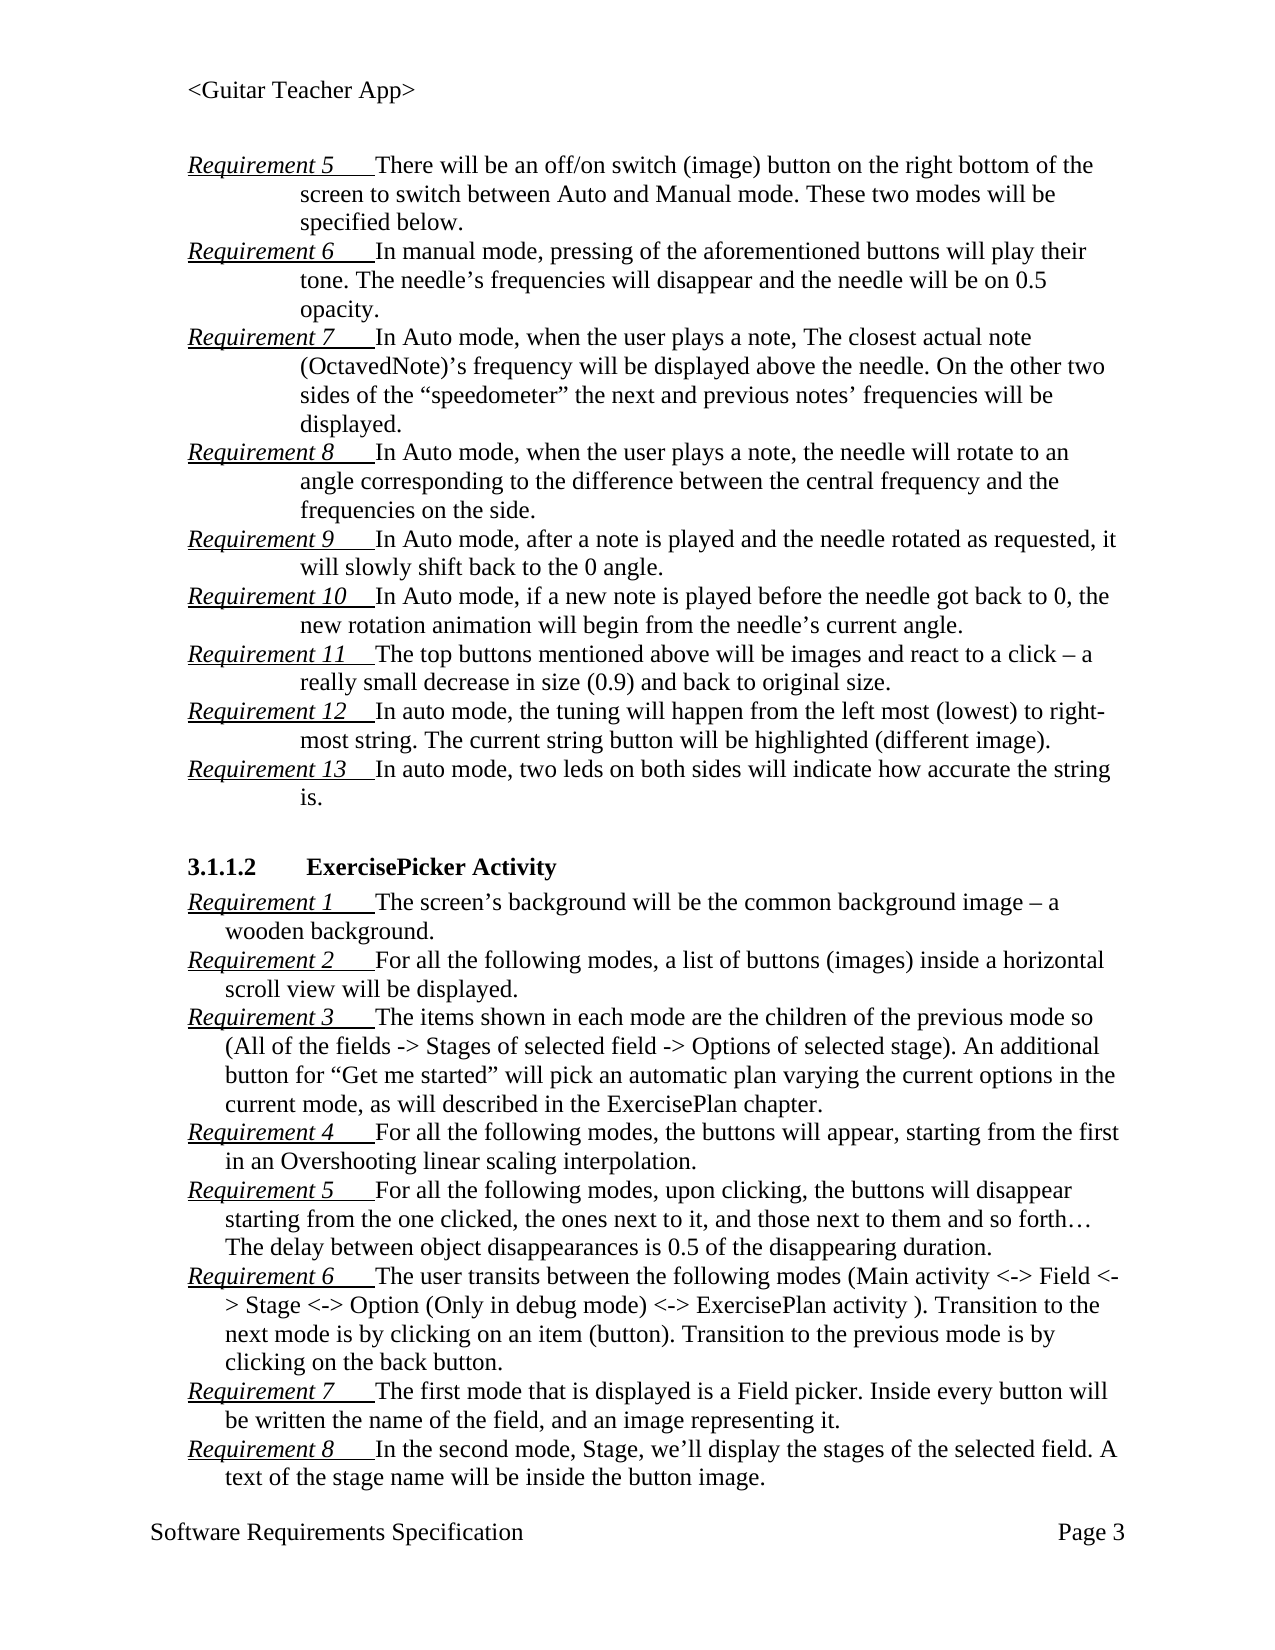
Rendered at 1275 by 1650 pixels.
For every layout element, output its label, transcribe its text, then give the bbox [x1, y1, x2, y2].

list For all the following modes, the buttons will appear, starting from the first in an Overshooting linear scaling interpolation. [187, 1117, 1125, 1175]
list The user transits between the following modes (Main activity <-> Field <-> Stage <-> Option (Only in debug mode) <-> ExercisePlan activity ). Transition to the next mode is by clicking on an item (button). Transition to the previous mode is by clicking on the back button. [187, 1261, 1125, 1376]
list In auto mode, two leds on both sides will indicate how accurate the string is. [187, 754, 1125, 811]
list In auto mode, the tuning will happen from the left most (lowest) to right-most string. The current string button will be highlighted (different image). [187, 696, 1125, 754]
list The items shown in each mode are the children of the previous mode so (All of the fields -> Stages of selected field -> Options of selected stage). An additional button for “Get me started” will pick an automatic plan varying the current options in the current mode, as will described in the ExercisePlan chapter. [187, 1002, 1125, 1117]
list In manual mode, pressing of the aforementioned buttons will play their tone. The needle’s frequencies will disappear and the needle will be on 0.5 opacity. [187, 236, 1125, 322]
list The top buttons mentioned above will be images and react to a click – a really small decrease in size (0.9) and back to original size. [187, 639, 1125, 696]
list In the second mode, Stage, we’ll display the stages of the selected field. A text of the stage name will be inside the button image. [187, 1434, 1125, 1491]
list For all the following modes, a list of buttons (images) inside a horizontal scroll view will be displayed. [187, 945, 1125, 1002]
list The screen’s background will be the common background image – a wooden background. [187, 887, 1125, 945]
list In Auto mode, if a new note is played before the needle got back to 0, the new rotation animation will begin from the needle’s current angle. [187, 581, 1125, 639]
list In Auto mode, when the user plays a note, The closest actual note (OctavedNote)’s frequency will be displayed above the needle. On the other two sides of the “speedometer” the next and previous notes’ frequencies will be displayed. [187, 322, 1125, 437]
list For all the following modes, upon clicking, the buttons will disappear starting from the one clicked, the ones next to it, and those next to them and so forth… The delay between object disappearances is 0.5 of the disappearing duration. [187, 1175, 1125, 1261]
list There will be an off/on switch (image) button on the right bottom of the screen to switch between Auto and Manual mode. These two modes will be specified below. [187, 150, 1125, 236]
list In Auto mode, when the user plays a note, the needle will rotate to an angle corresponding to the difference between the central frequency and the frequencies on the side. [187, 437, 1125, 524]
list In Auto mode, after a note is played and the needle rotated as requested, it will slowly shift back to the 0 angle. [187, 524, 1125, 581]
subtitle ExercisePicker Activity [187, 852, 1125, 881]
list The first mode that is displayed is a Field picker. Inside every button will be written the name of the field, and an image representing it. [187, 1376, 1125, 1434]
